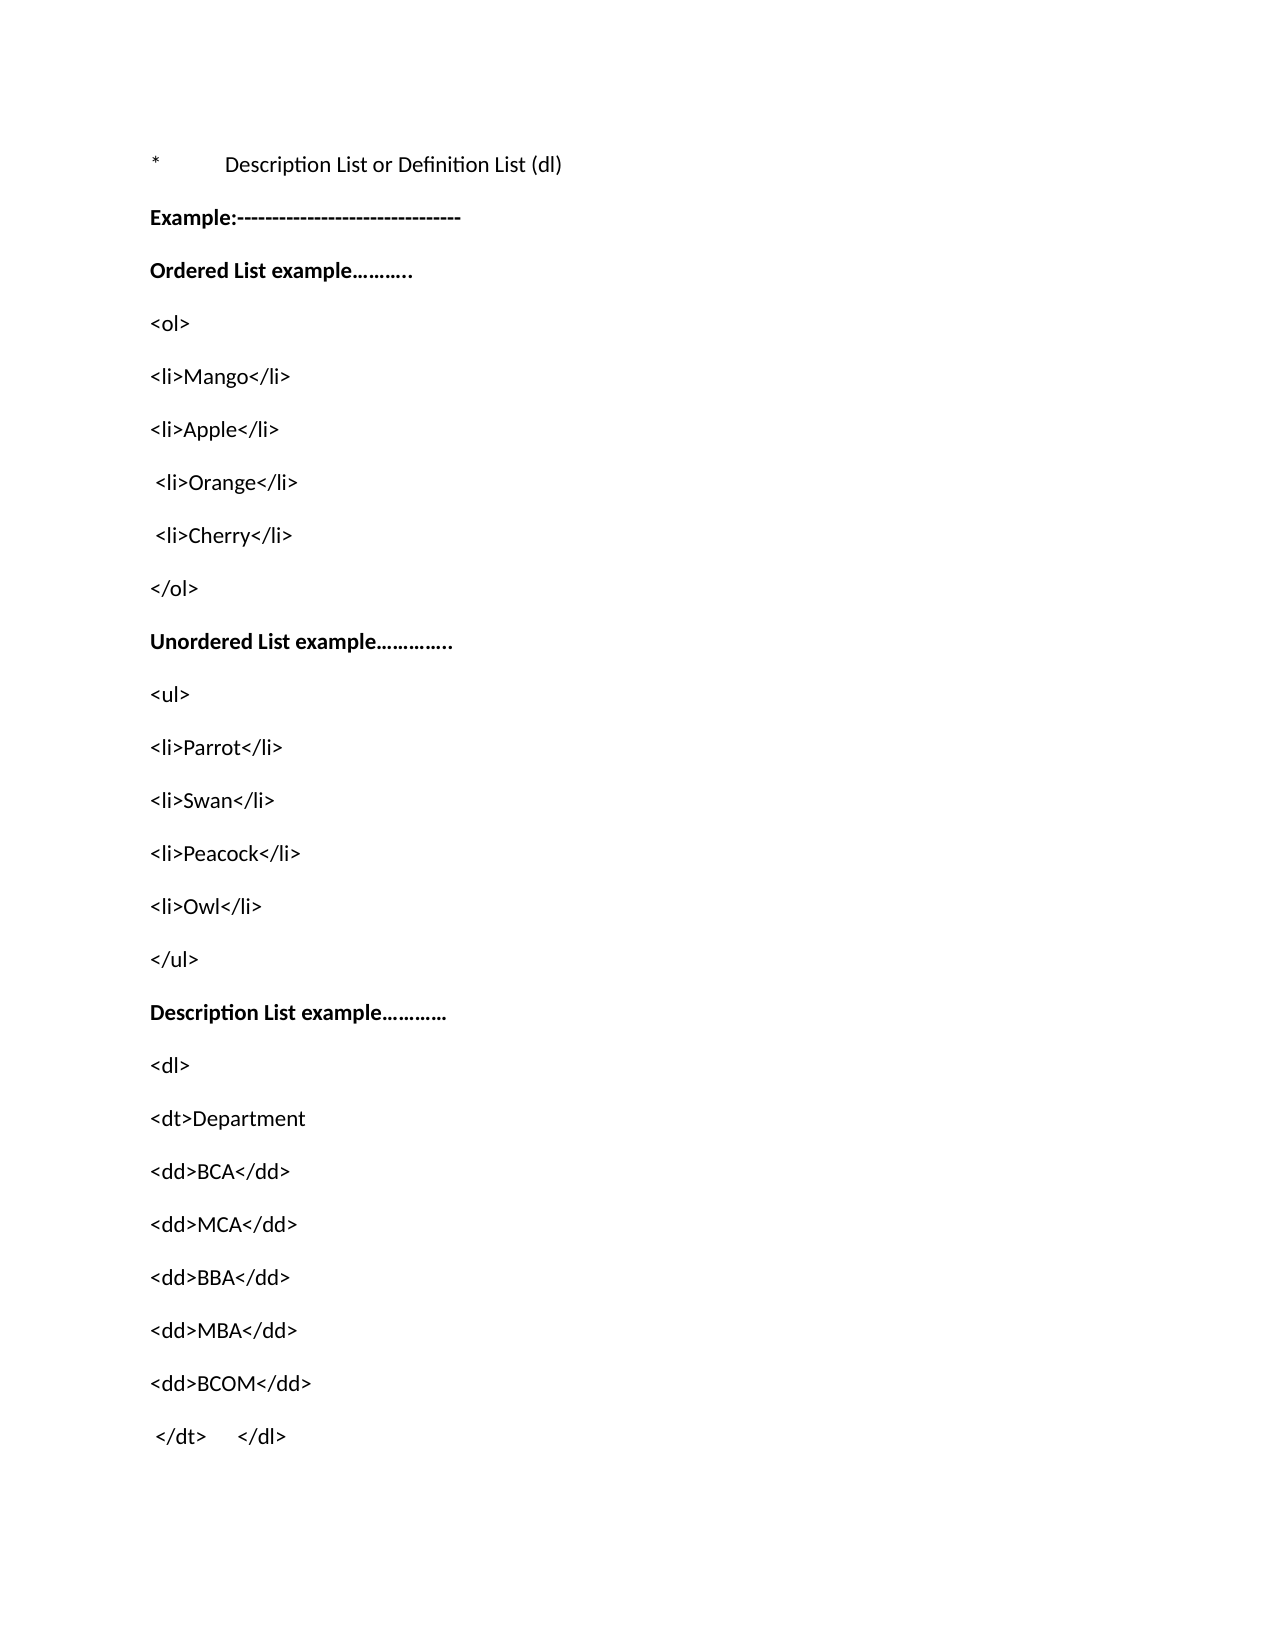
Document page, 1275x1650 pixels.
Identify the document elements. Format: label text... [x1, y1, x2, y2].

text <dd>MCA</dd> [150, 1210, 1125, 1238]
text <li>Peacock</li> [150, 839, 1125, 867]
text Unordered List example………….. [150, 627, 1125, 655]
text <dl> [150, 1051, 1125, 1079]
text <li>Parrot</li> [150, 733, 1125, 761]
text Ordered List example……….. [150, 256, 1125, 284]
text <dt>Department [150, 1104, 1125, 1132]
text </ol> [150, 574, 1125, 602]
text <li>Swan</li> [150, 786, 1125, 814]
text </ul> [150, 945, 1125, 973]
text <li>Owl</li> [150, 892, 1125, 920]
text <ul> [150, 680, 1125, 708]
text <ol> [150, 309, 1125, 337]
text * Description List or Definition List (dl) [150, 150, 1125, 178]
text <dd>BBA</dd> [150, 1263, 1125, 1291]
text <li>Orange</li> [150, 468, 1125, 496]
text Description List example………… [150, 998, 1125, 1026]
text <dd>MBA</dd> [150, 1316, 1125, 1344]
text <dd>BCOM</dd> [150, 1369, 1125, 1397]
text <li>Apple</li> [150, 415, 1125, 443]
text </dt> </dl> [150, 1422, 1125, 1451]
text <li>Cherry</li> [150, 521, 1125, 549]
text Example:-------------------------------- [150, 203, 1125, 231]
text <dd>BCA</dd> [150, 1157, 1125, 1185]
text <li>Mango</li> [150, 362, 1125, 390]
